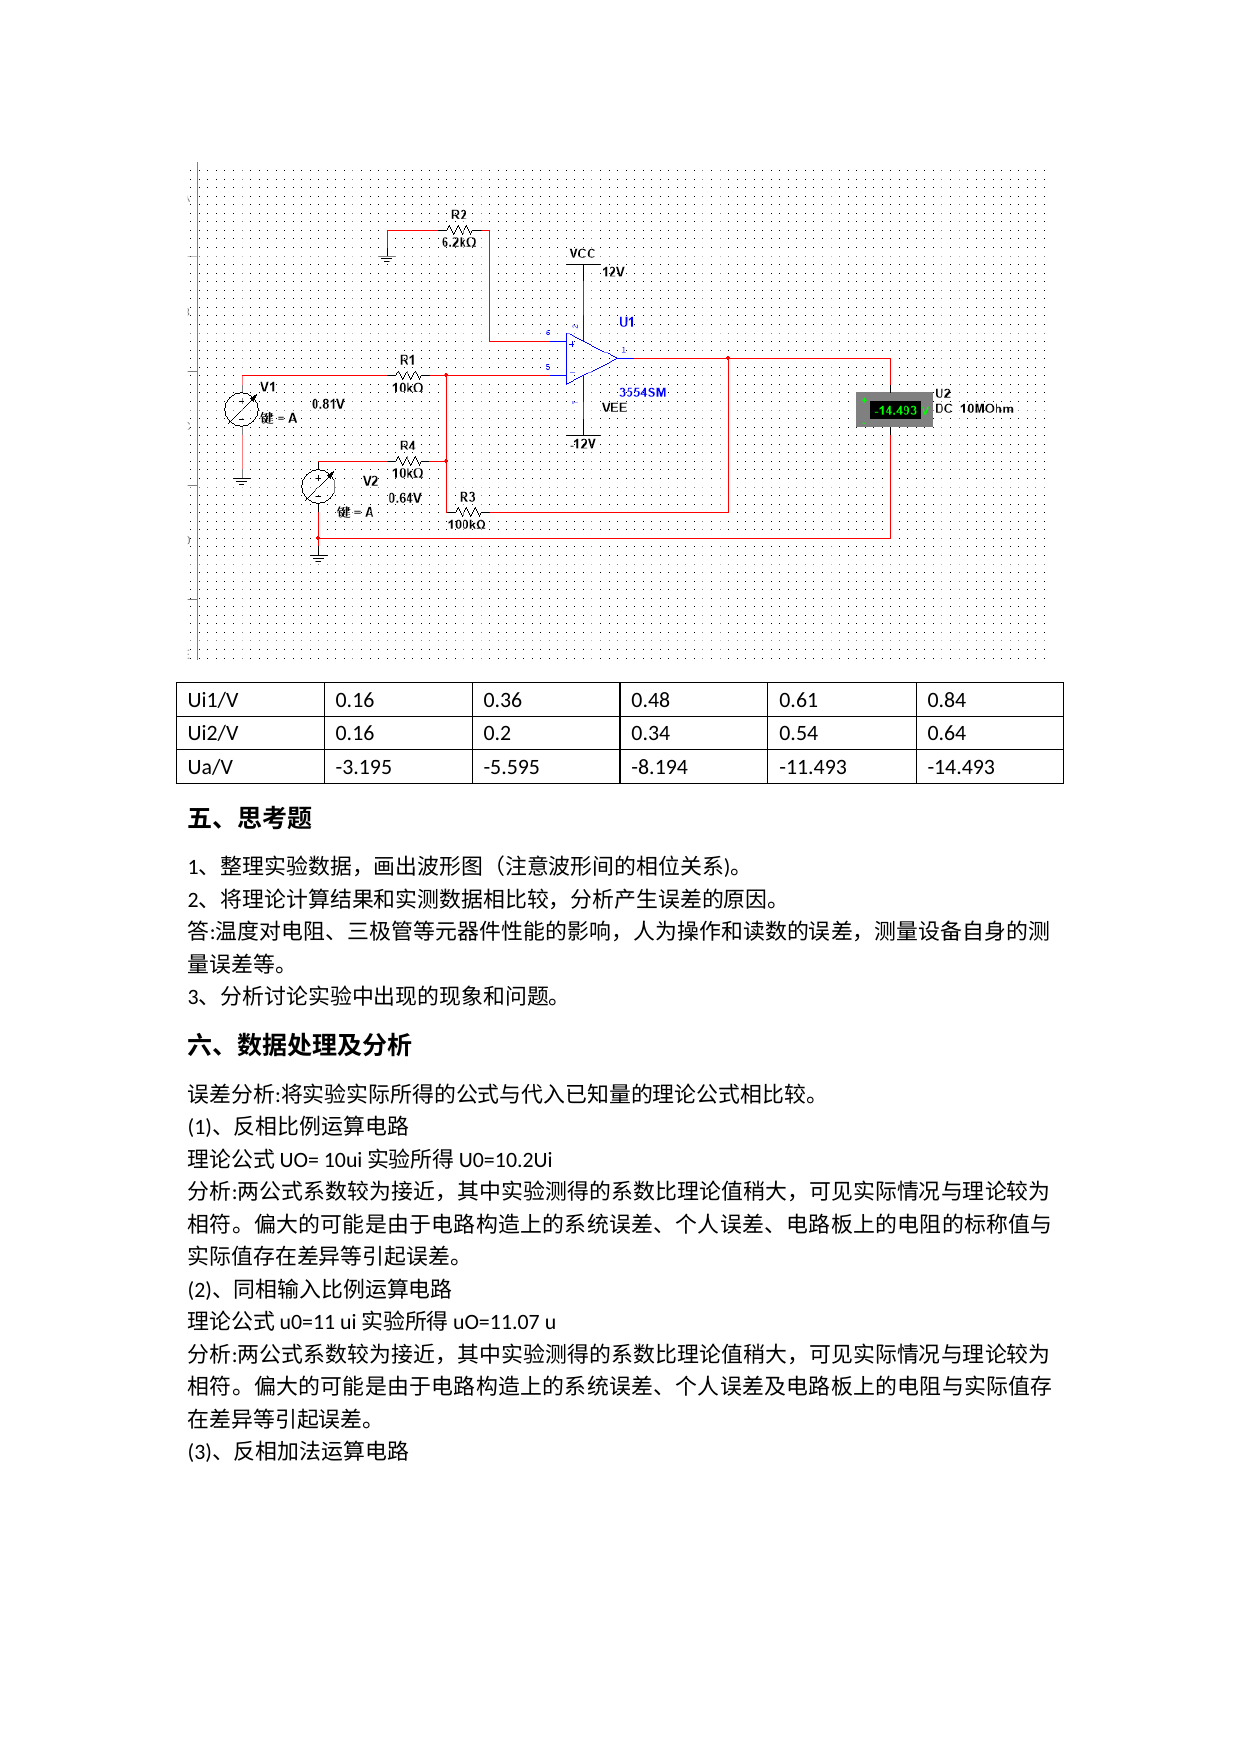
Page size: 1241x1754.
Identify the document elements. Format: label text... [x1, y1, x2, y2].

table_header 0.61 [768, 683, 916, 716]
text 1、整理实验数据，画出波形图（注意波形间的相位关系)。 [187, 849, 1053, 881]
table_header 0.16 [325, 683, 472, 716]
table_cell Ua/V [177, 750, 324, 783]
table_cell -8.194 [621, 750, 767, 783]
table_cell -3.195 [325, 750, 472, 783]
table_cell 0.2 [473, 717, 619, 749]
table_header 0.48 [621, 683, 767, 716]
table_cell -11.493 [768, 750, 916, 783]
picture [187, 162, 1052, 660]
table_cell -5.595 [473, 750, 619, 783]
table_header 0.36 [473, 683, 619, 716]
text 六、数据处理及分析 [187, 1011, 1053, 1076]
table_cell 0.16 [325, 717, 472, 749]
text 分析:两公式系数较为接近，其中实验测得的系数比理论值稍大，可见实际情况与理论较为相符。偏大的可能是由于电路构造上的系统误差、个人误差及电路板上的电阻与实际值存在差异等引起误差。 [187, 1336, 1053, 1434]
list 分析讨论实验中出现的现象和问题。 [187, 979, 1053, 1011]
text 理论公式UO= 10ui实验所得U0=10.2Ui [187, 1141, 1053, 1174]
text 五、思考题 [187, 784, 1053, 849]
text 答:温度对电阻、三极管等元器件性能的影响，人为操作和读数的误差，测量设备自身的测量误差等。 [187, 914, 1053, 979]
table_cell -14.493 [917, 750, 1063, 783]
text 误差分析:将实验实际所得的公式与代入已知量的理论公式相比较。 [187, 1076, 1053, 1109]
table_cell 0.34 [621, 717, 767, 749]
table_header Ui1/V [177, 683, 324, 716]
text (1)、反相比例运算电路 [187, 1109, 1053, 1141]
text (2)、同相输入比例运算电路 [187, 1271, 1053, 1304]
text 分析:两公式系数较为接近，其中实验测得的系数比理论值稍大，可见实际情况与理论较为相符。偏大的可能是由于电路构造上的系统误差、个人误差、电路板上的电阻的标称值与实际值存在差异等引起误差。 [187, 1174, 1053, 1271]
table_cell 0.54 [768, 717, 916, 749]
text 2、将理论计算结果和实测数据相比较，分析产生误差的原因。 [187, 881, 1053, 914]
table_header 0.84 [917, 683, 1063, 716]
table_cell 0.64 [917, 717, 1063, 749]
text 理论公式u0=11 ui实验所得uO=11.07 u [187, 1304, 1053, 1336]
table_cell Ui2/V [177, 717, 324, 749]
text (3)、反相加法运算电路 [187, 1434, 1053, 1466]
